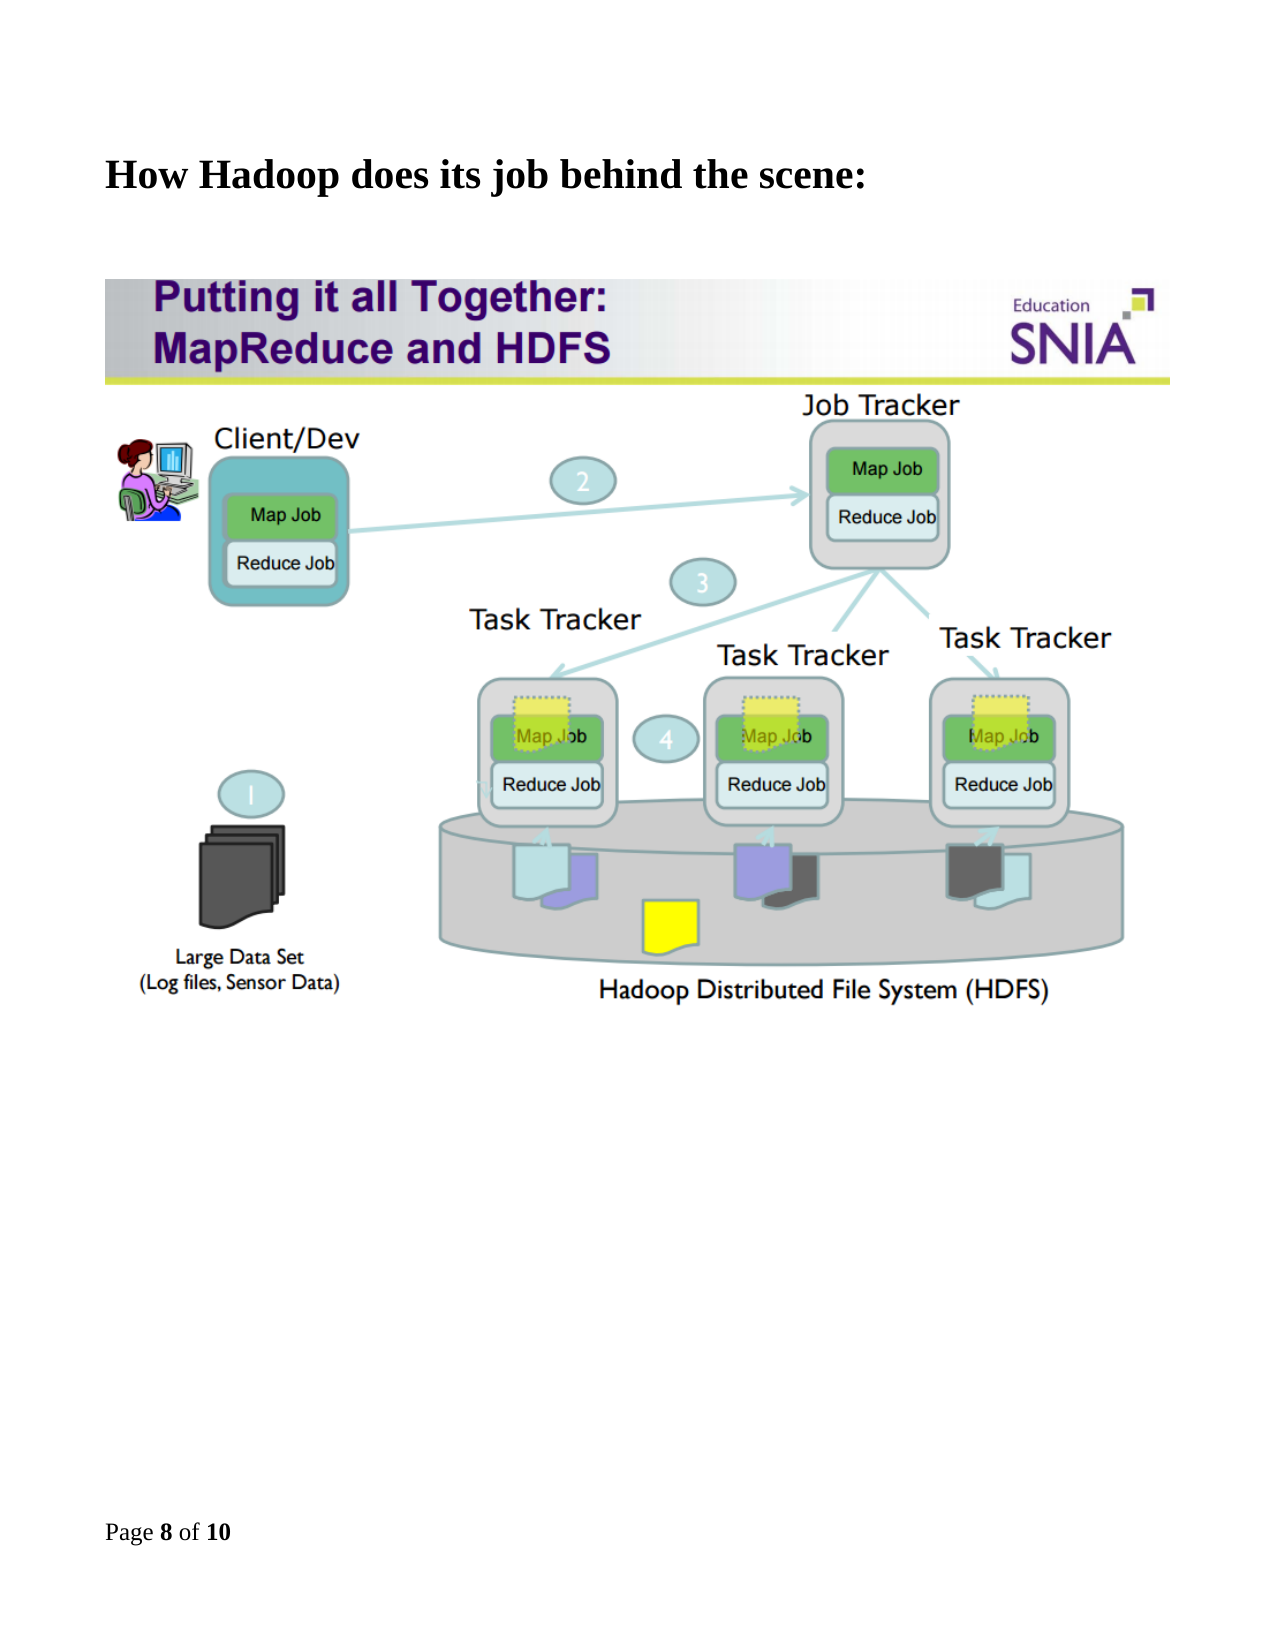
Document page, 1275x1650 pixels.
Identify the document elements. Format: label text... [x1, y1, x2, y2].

text How Hadoop does its job behind the scene: [105, 150, 1170, 198]
picture [105, 279, 1170, 1026]
